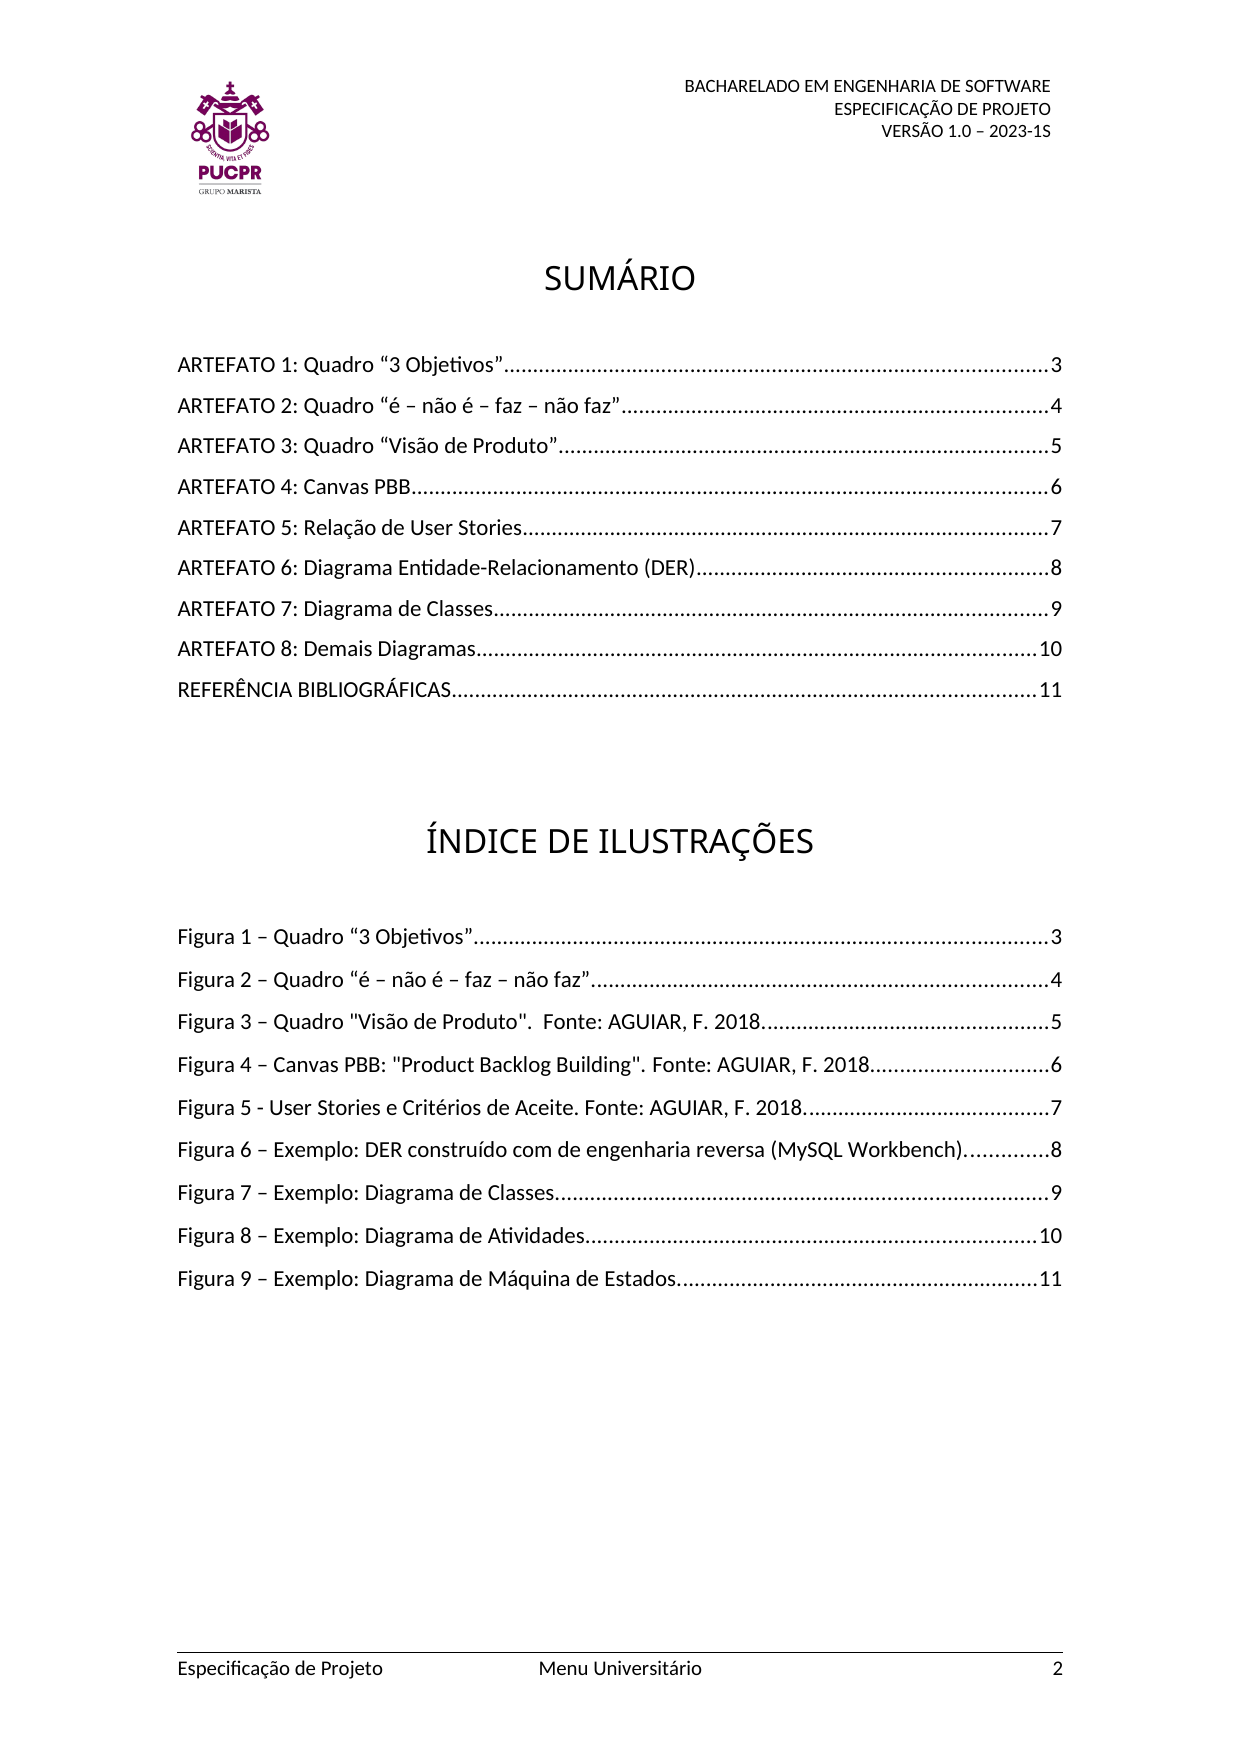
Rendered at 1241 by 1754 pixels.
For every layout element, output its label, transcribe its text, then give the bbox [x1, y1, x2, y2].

subtitle ÍNDICE DE ILUSTRAÇÕES [177, 818, 1063, 863]
text Figura 2 – Quadro “é – não é – faz – não faz”. 4 [177, 965, 1063, 993]
picture [188, 73, 271, 202]
text Figura 4 – Canvas PBB: "Product Backlog Building". Fonte: AGUIAR, F. 2018. 6 [177, 1050, 1063, 1078]
text Figura 3 – Quadro "Visão de Produto". Fonte: AGUIAR, F. 2018. 5 [177, 1007, 1063, 1036]
text Figura 7 – Exemplo: Diagrama de Classes. 9 [177, 1178, 1063, 1206]
text Figura 6 – Exemplo: DER construído com de engenharia reversa (MySQL Workbench). 8 [177, 1136, 1063, 1164]
text Figura 5 - User Stories e Critérios de Aceite. Fonte: AGUIAR, F. 2018. 7 [177, 1093, 1063, 1121]
text Figura 1 – Quadro “3 Objetivos”. 3 [177, 922, 1063, 950]
text Figura 8 – Exemplo: Diagrama de Atividades. 10 [177, 1221, 1063, 1249]
text Figura 9 – Exemplo: Diagrama de Máquina de Estados. 11 [177, 1264, 1063, 1292]
